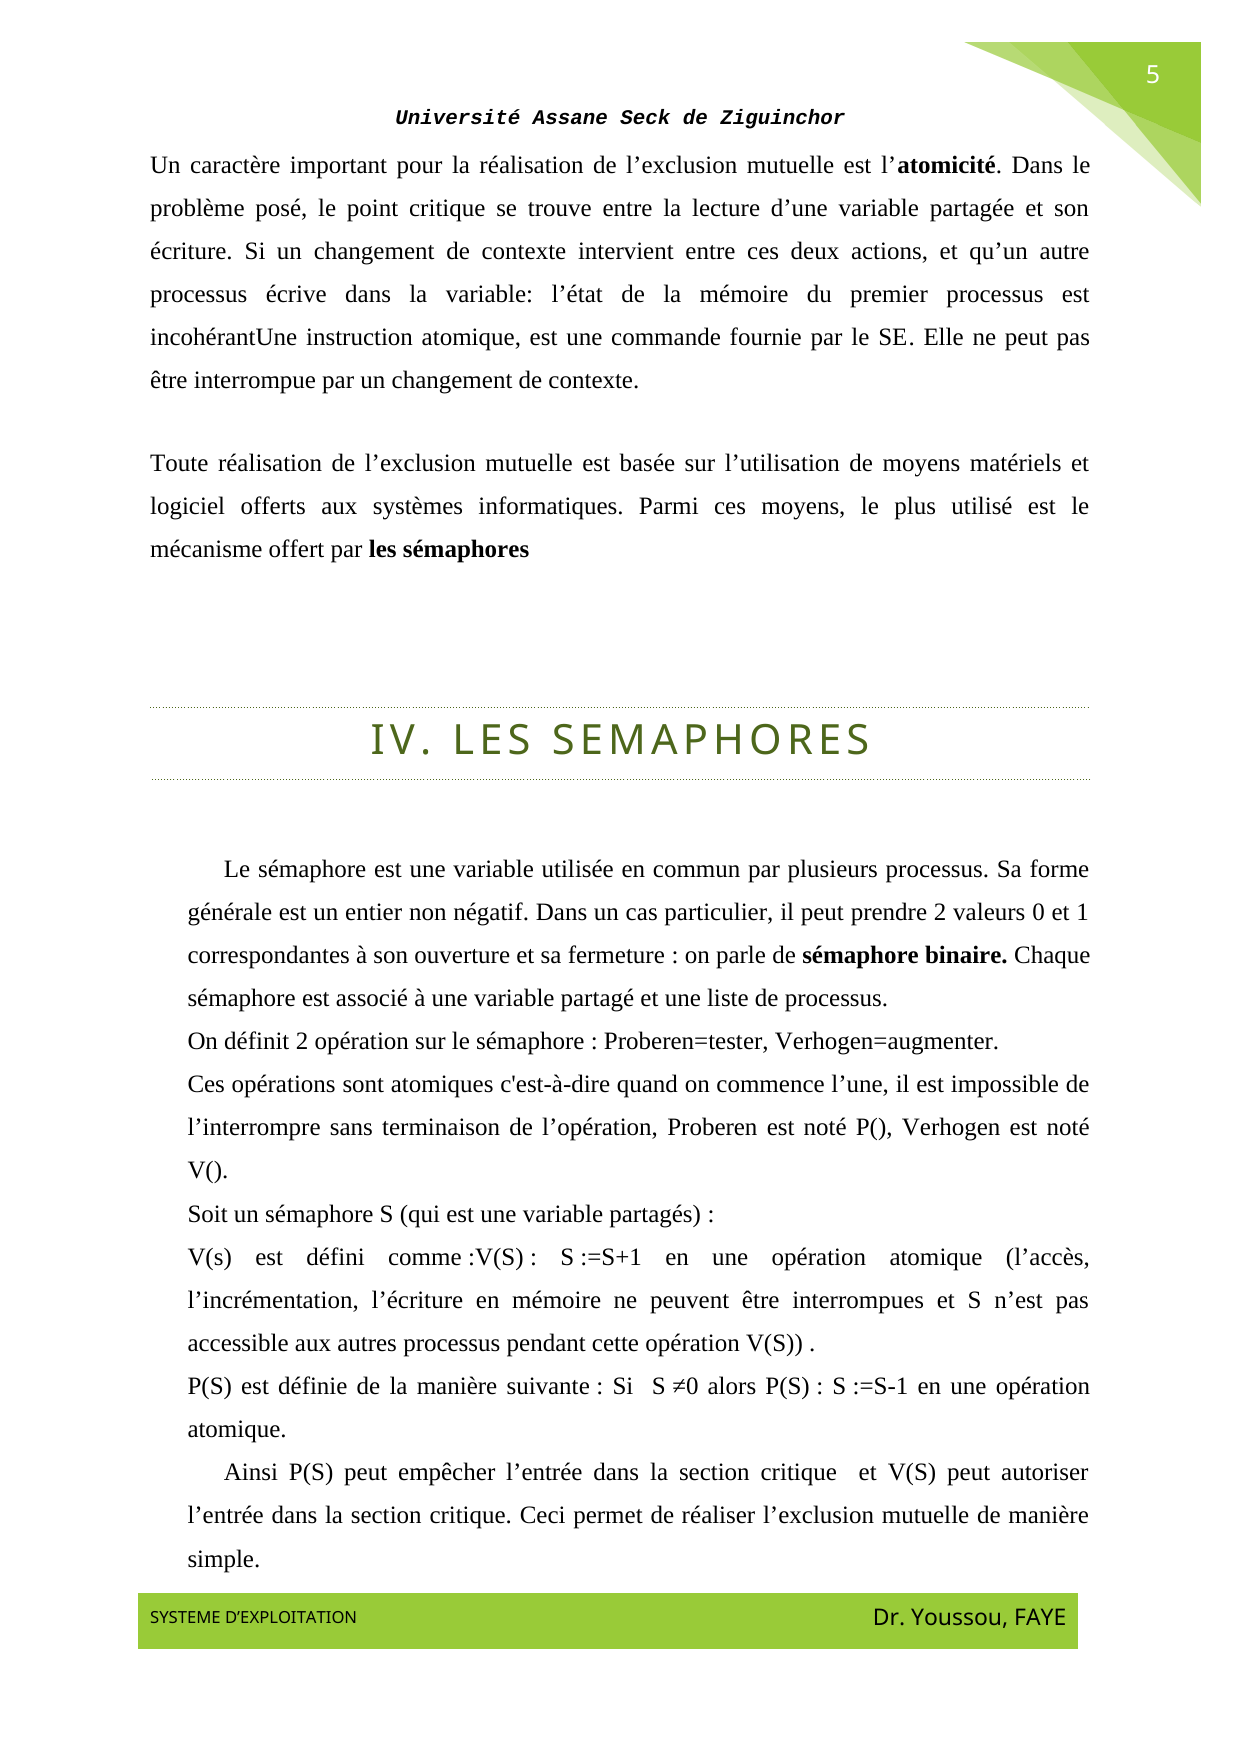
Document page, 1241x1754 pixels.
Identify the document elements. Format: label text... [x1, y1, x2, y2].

text Toute réalisation de l’exclusion mutuelle est basée sur l’utilisation de moyens matériels et logiciel offerts aux systèmes informatiques. Parmi ces moyens, le plus utilisé est le mécanisme offert par les sémaphores [150, 448, 1090, 563]
text Le sémaphore est une variable utilisée en commun par plusieurs processus. Sa forme générale est un entier non négatif. Dans un cas particulier, il peut prendre 2 valeurs 0 et 1 correspondantes à son ouverture et sa fermeture : on parle de sémaphore binaire. Chaque sémaphore est associé à une variable partagé et une liste de processus. [187, 854, 1090, 1012]
text P(S) est définie de la manière suivante : Si S ≠0 alors P(S) : S :=S-1 en une opération atomique. [187, 1371, 1090, 1443]
text Un caractère important pour la réalisation de l’exclusion mutuelle est l’atomicité. Dans le problème posé, le point critique se trouve entre la lecture d’une variable partagée et son écriture. Si un changement de contexte intervient entre ces deux actions, et qu’un autre processus écrive dans la variable: l’état de la mémoire du premier processus est incohérantUne instruction atomique, est une commande fournie par le SE. Elle ne peut pas être interrompue par un changement de contexte. [150, 150, 1090, 394]
title IV. Les semaphores [150, 707, 1090, 779]
text Ainsi P(S) peut empêcher l’entrée dans la section critique et V(S) peut autoriser l’entrée dans la section critique. Ceci permet de réaliser l’exclusion mutuelle de manière simple. [187, 1457, 1090, 1572]
text Ces opérations sont atomiques c'est-à-dire quand on commence l’une, il est impossible de l’interrompre sans terminaison de l’opération, Proberen est noté P(), Verhogen est noté V(). [187, 1069, 1090, 1184]
picture [963, 42, 1201, 207]
text V(s) est défini comme :V(S) : S :=S+1 en une opération atomique (l’accès, l’incrémentation, l’écriture en mémoire ne peuvent être interrompues et S n’est pas accessible aux autres processus pendant cette opération V(S)) . [187, 1242, 1090, 1357]
text Soit un sémaphore S (qui est une variable partagés) : [187, 1199, 1090, 1227]
text On définit 2 opération sur le sémaphore : Proberen=tester, Verhogen=augmenter. [187, 1026, 1090, 1055]
